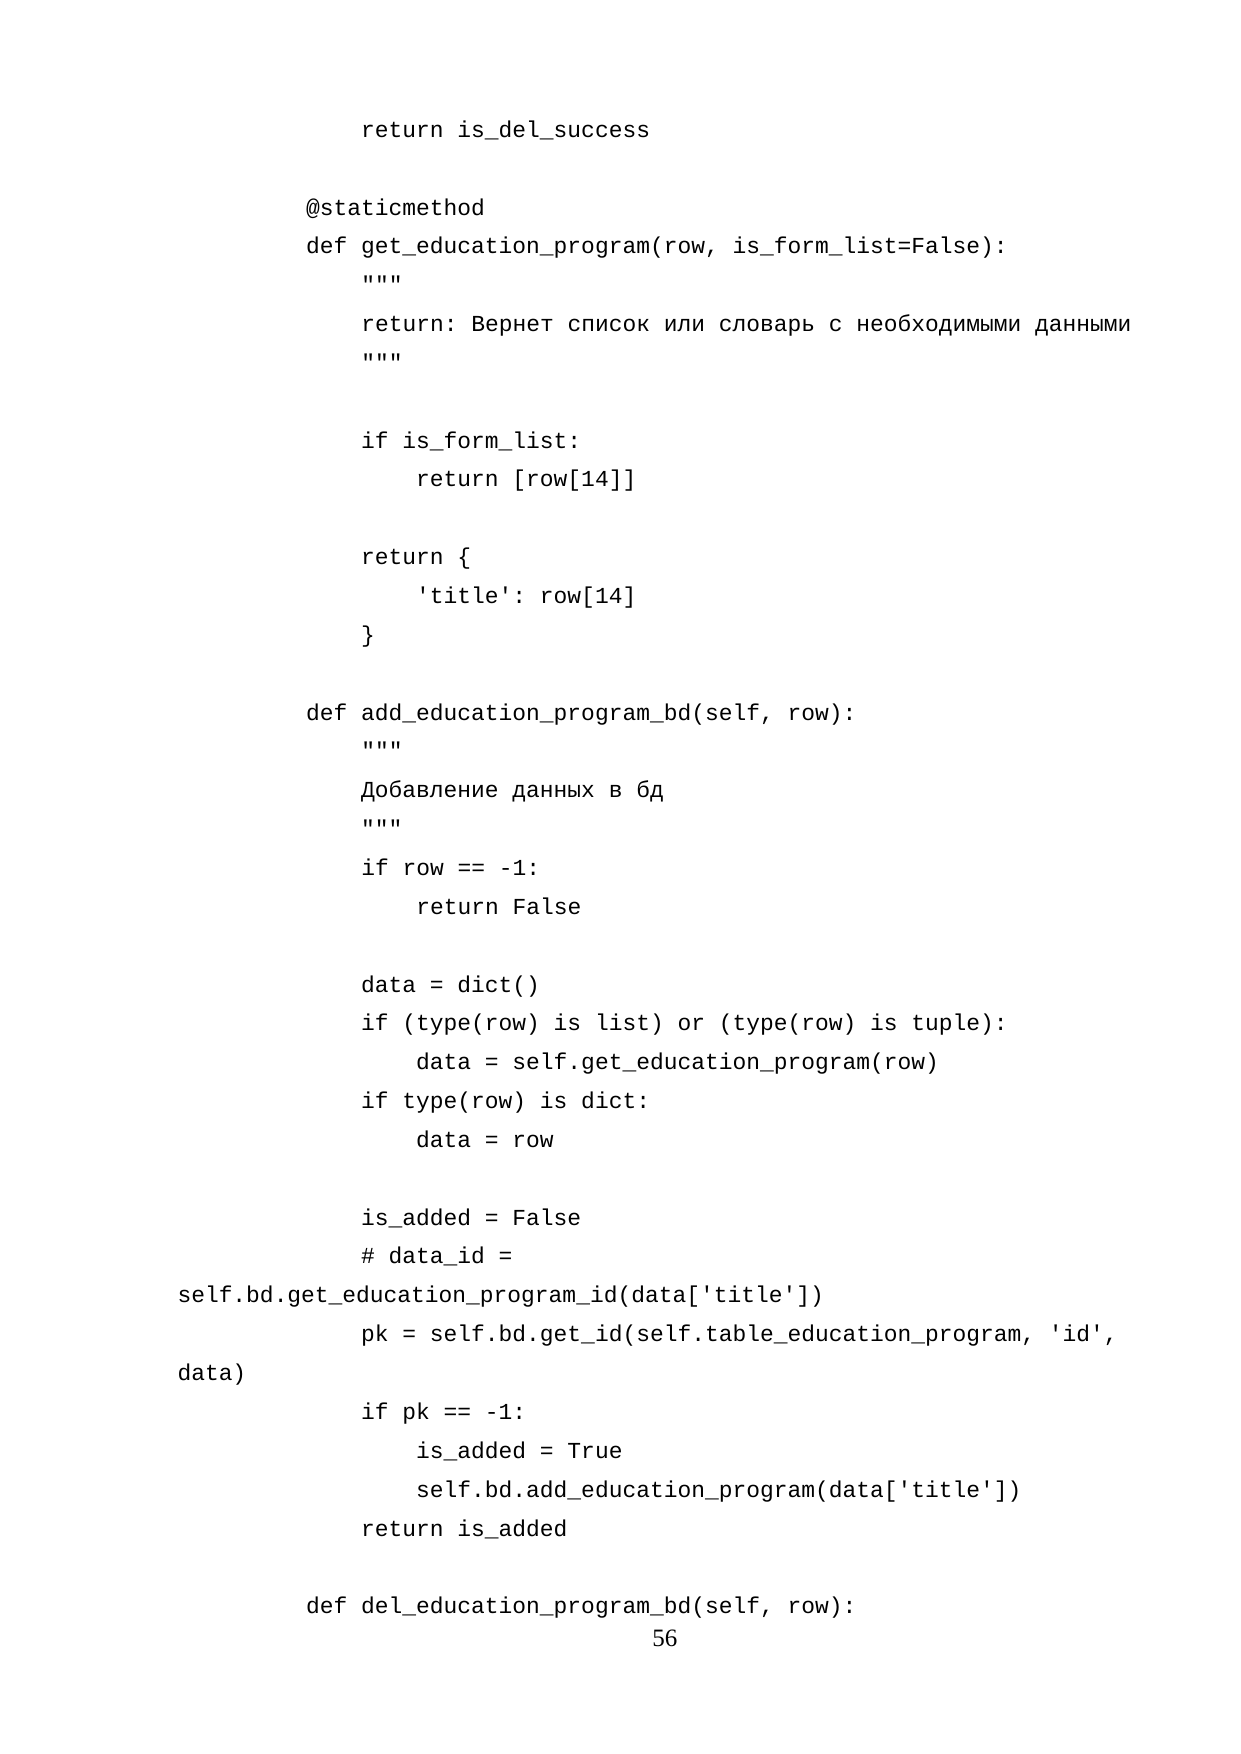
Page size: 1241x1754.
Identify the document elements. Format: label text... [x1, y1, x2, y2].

text """ [177, 817, 1152, 843]
text data = self.get_education_program(row) [177, 1051, 1152, 1077]
text return False [177, 895, 1152, 921]
text @staticmethod [177, 196, 1152, 222]
text def add_education_program_bd(self, row): [177, 701, 1152, 727]
text def del_education_program_bd(self, row): [177, 1594, 1152, 1621]
text data = dict() [177, 973, 1152, 999]
text 'title': row[14] [177, 584, 1152, 610]
text pk = self.bd.get_id(self.table_education_program, 'id', data) [177, 1323, 1152, 1387]
text if is_form_list: [177, 429, 1152, 455]
text """ [177, 273, 1152, 299]
text return is_del_success [177, 118, 1152, 144]
text """ [177, 740, 1152, 766]
text if (type(row) is list) or (type(row) is tuple): [177, 1012, 1152, 1038]
text def get_education_program(row, is_form_list=False): [177, 235, 1152, 261]
text if pk == -1: [177, 1400, 1152, 1426]
text return is_added [177, 1517, 1152, 1543]
text is_added = False [177, 1206, 1152, 1232]
text data = row [177, 1128, 1152, 1154]
text # data_id = self.bd.get_education_program_id(data['title']) [177, 1245, 1152, 1310]
text return [row[14]] [177, 468, 1152, 494]
text return { [177, 546, 1152, 571]
text if row == -1: [177, 856, 1152, 882]
text """ [177, 351, 1152, 377]
text is_added = True [177, 1439, 1152, 1465]
text return: Вернет список или словарь с необходимыми данными [177, 312, 1152, 338]
text } [177, 623, 1152, 649]
text if type(row) is dict: [177, 1089, 1152, 1115]
text Добавление данных в бд [177, 779, 1152, 804]
text self.bd.add_education_program(data['title']) [177, 1478, 1152, 1504]
